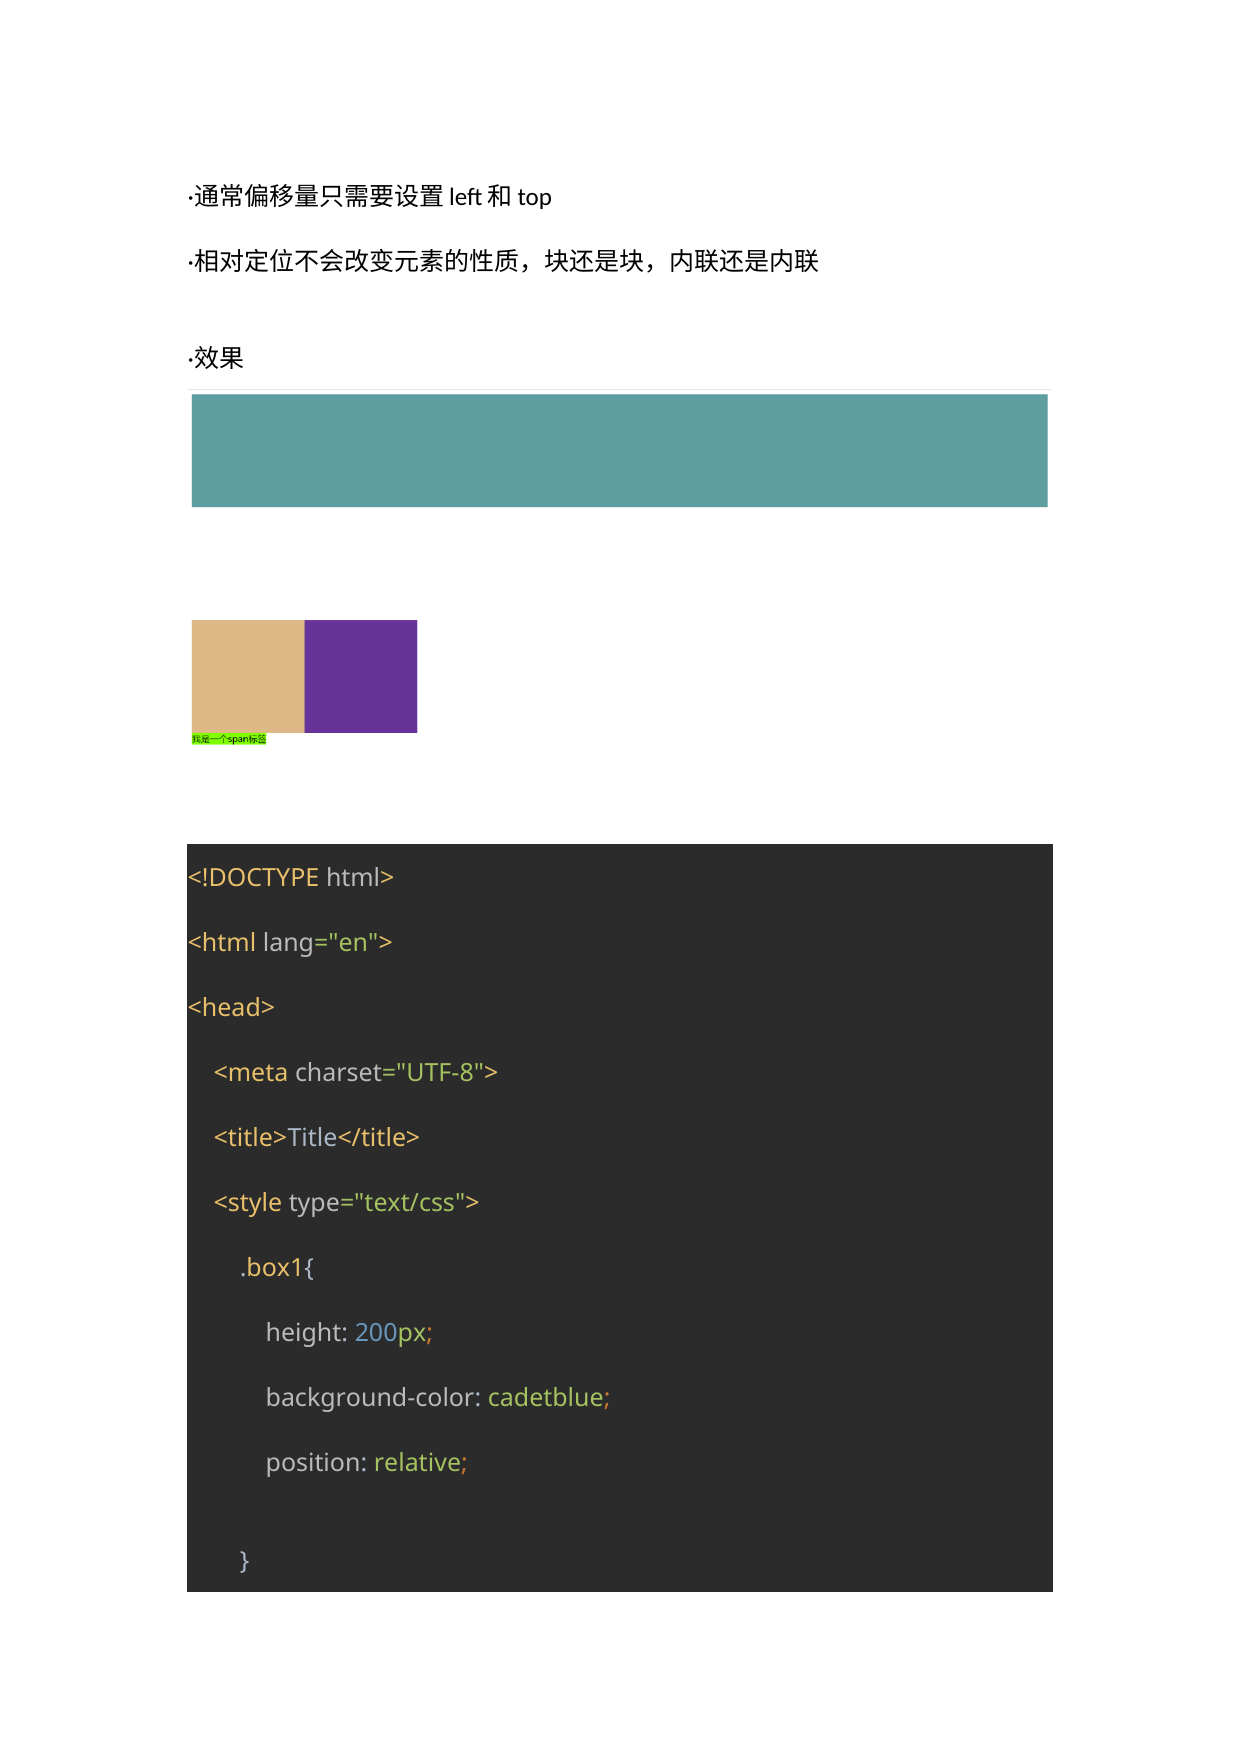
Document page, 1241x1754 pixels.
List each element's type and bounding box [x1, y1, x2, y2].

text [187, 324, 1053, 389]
picture [187, 389, 1052, 796]
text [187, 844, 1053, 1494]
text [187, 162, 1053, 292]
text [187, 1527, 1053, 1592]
